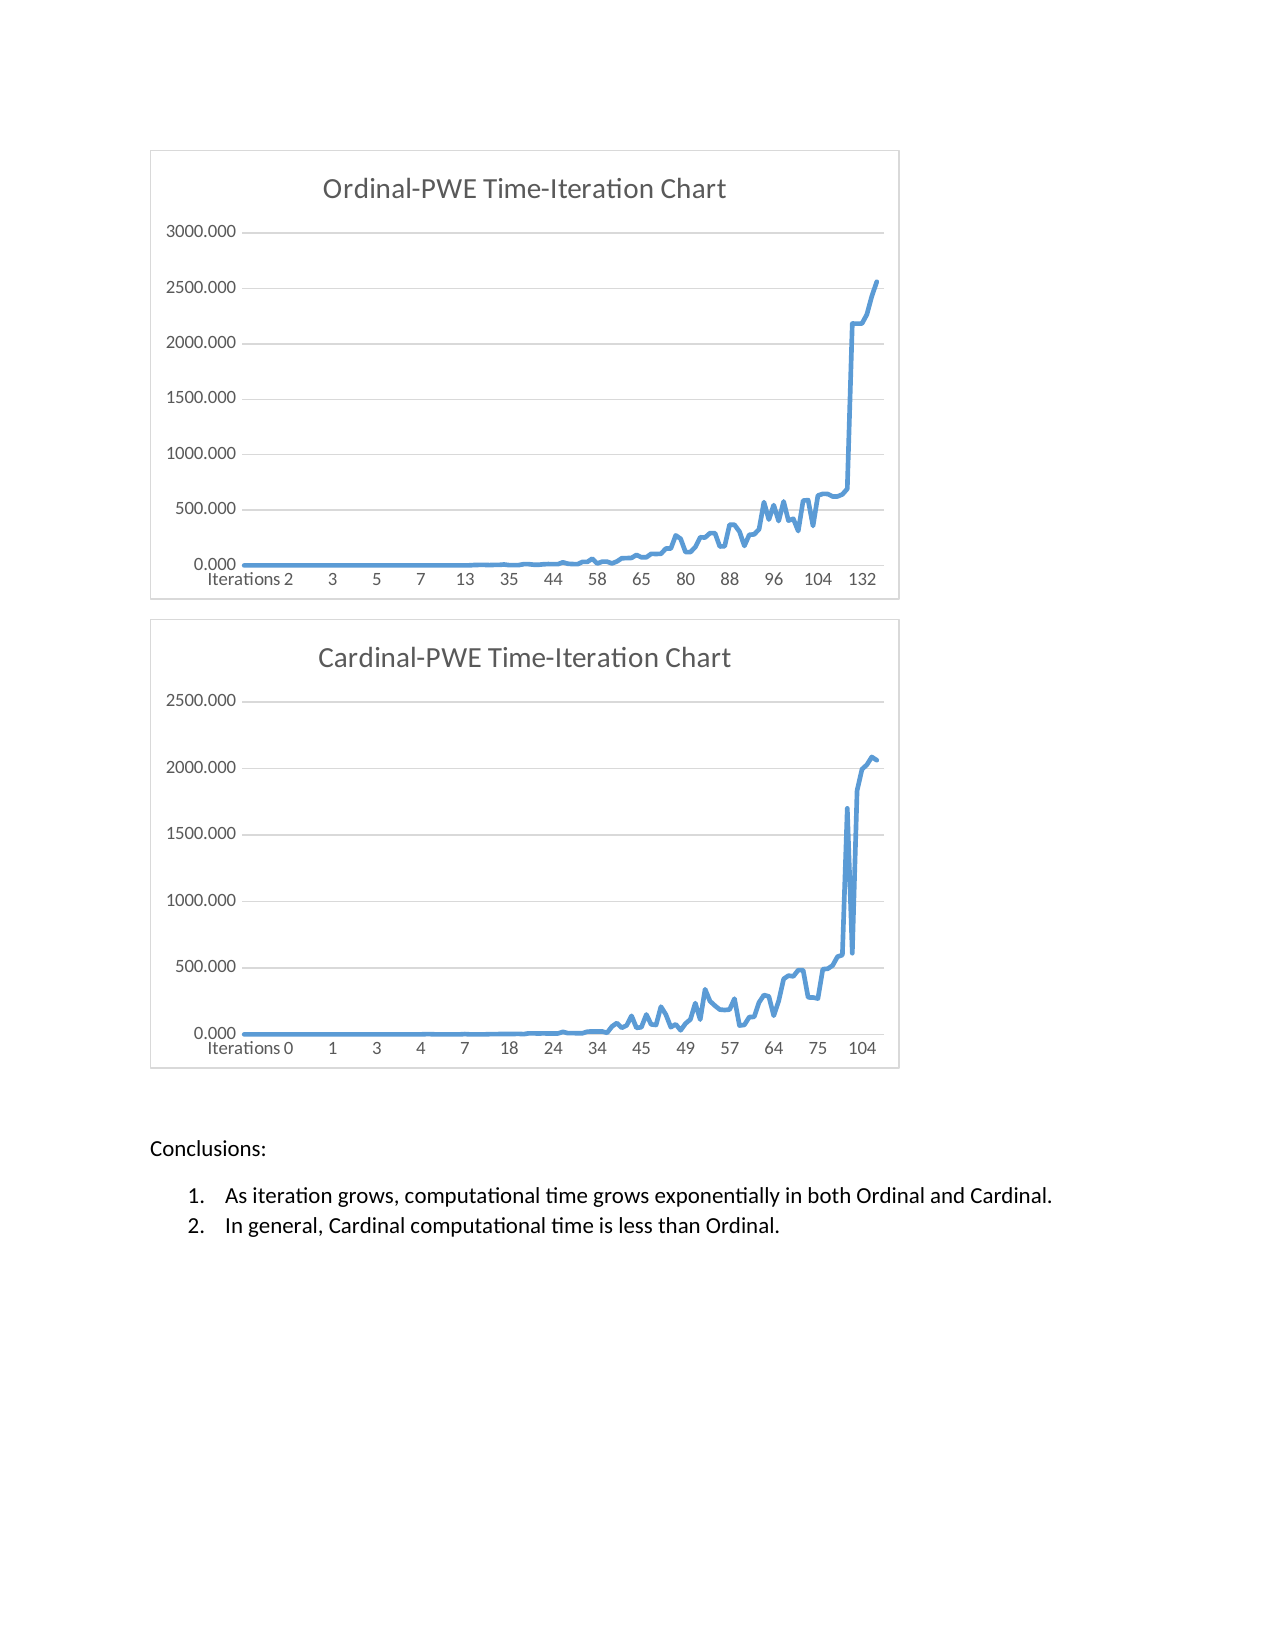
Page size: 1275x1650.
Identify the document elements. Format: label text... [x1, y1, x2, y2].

list As iteration grows, computational time grows exponentially in both Ordinal and Cardinal. [187, 1181, 1125, 1209]
text Conclusions: [150, 1134, 1125, 1163]
list In general, Cardinal computational time is less than Ordinal. [187, 1212, 1125, 1240]
